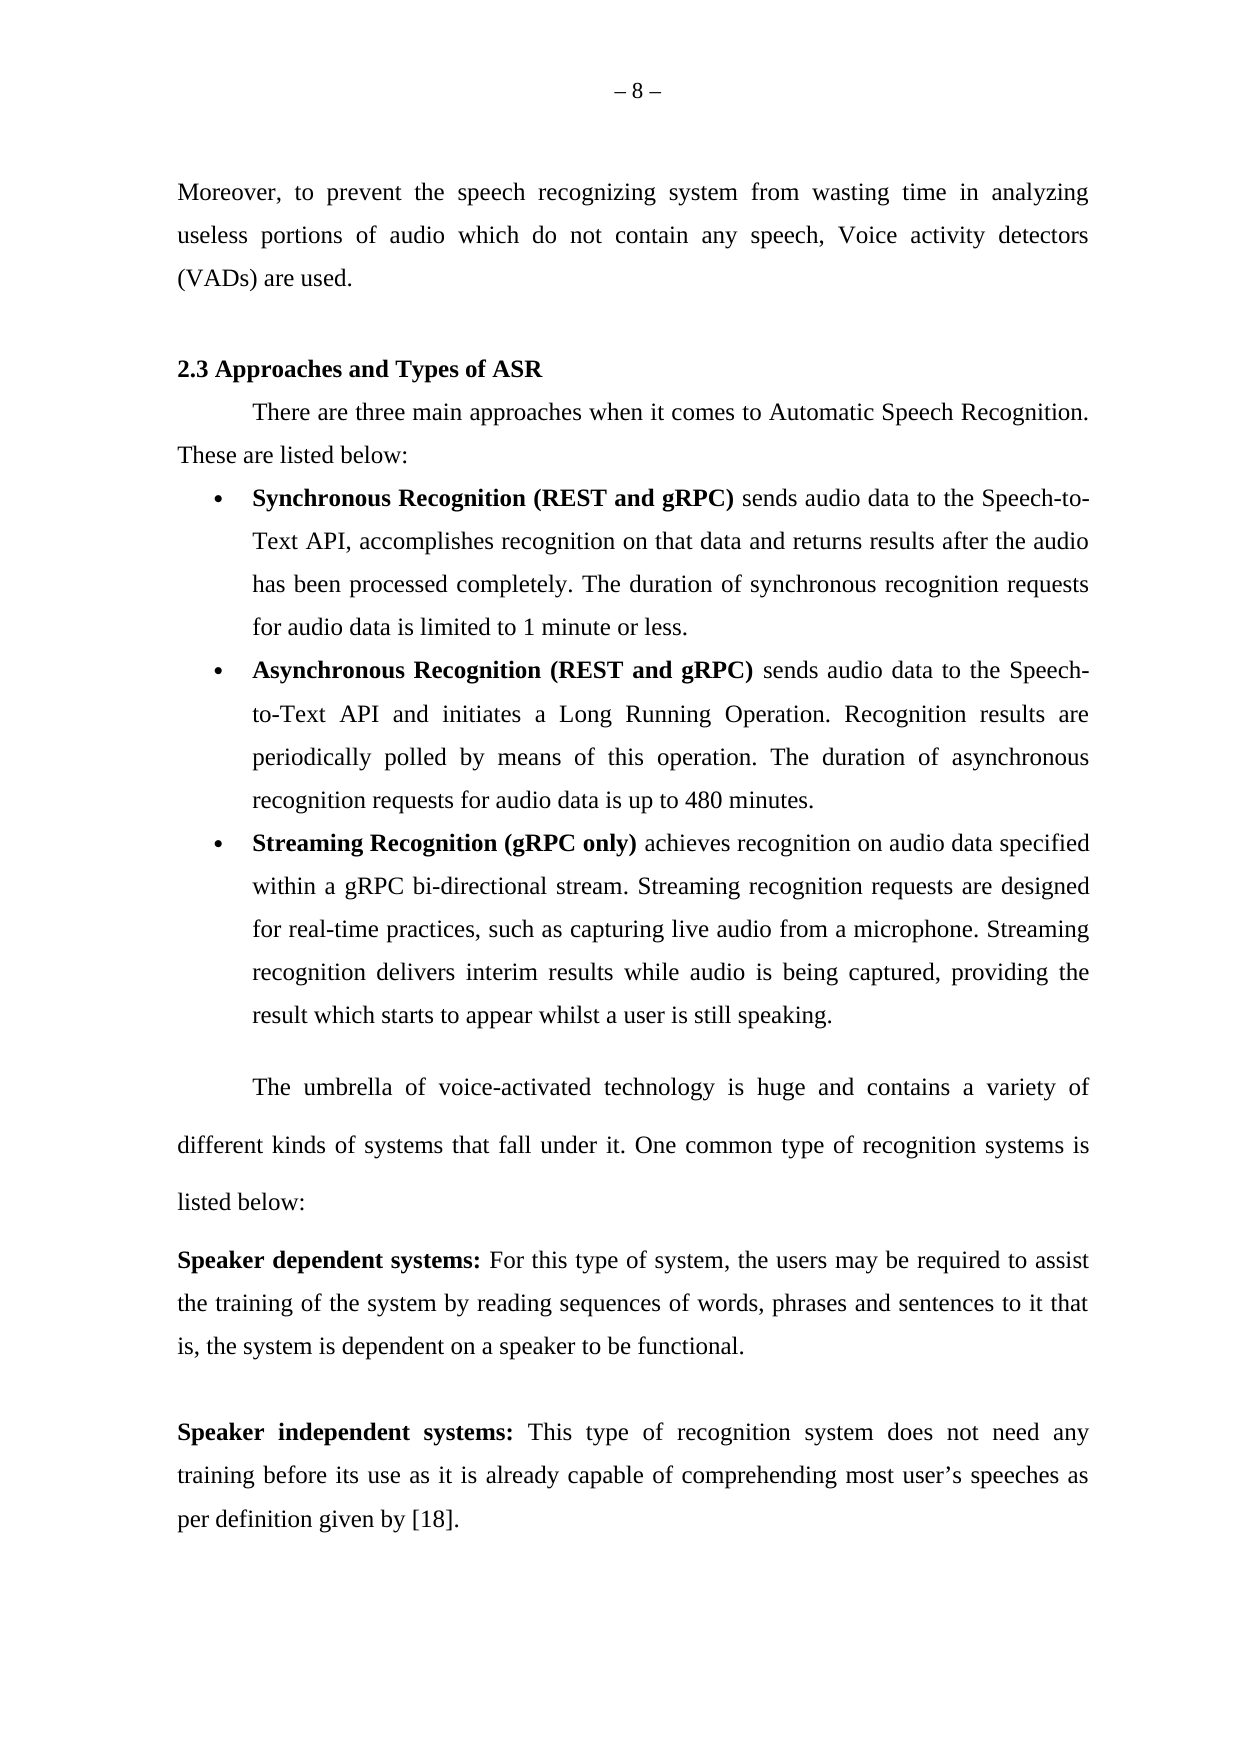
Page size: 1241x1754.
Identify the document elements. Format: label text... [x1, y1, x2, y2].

subtitle 2.3 Approaches and Types of ASR [177, 354, 1090, 382]
text Speaker dependent systems: For this type of system, the users may be required to assist the training of the system by reading sequences of words, phrases and sentences to it that is, the system is dependent on a speaker to be functional. [177, 1245, 1090, 1360]
list Asynchronous Recognition (REST and gRPC) sends audio data to the Speech-to-Text API and initiates a Long Running Operation. Recognition results are periodically polled by means of this operation. The duration of asynchronous recognition requests for audio data is up to 480 minutes. [214, 656, 1090, 814]
text Speaker independent systems: This type of recognition system does not need any training before its use as it is already capable of comprehending most user’s speeches as per definition given by. [177, 1417, 1090, 1532]
list Synchronous Recognition (REST and gRPC) sends audio data to the Speech-to-Text API, accomplishes recognition on that data and returns results after the audio has been processed completely. The duration of synchronous recognition requests for audio data is limited to 1 minute or less. [214, 483, 1090, 641]
text There are three main approaches when it comes to Automatic Speech Recognition. These are listed below: [177, 397, 1090, 469]
list Streaming Recognition (gRPC only) achieves recognition on audio data specified within a gRPC bi-directional stream. Streaming recognition requests are designed for real-time practices, such as capturing live audio from a microphone. Streaming recognition delivers interim results while audio is being captured, providing the result which starts to appear whilst a user is still speaking. [214, 828, 1090, 1029]
text The umbrella of voice-activated technology is huge and contains a variety of different kinds of systems that fall under it. One common type of recognition systems is listed below: [177, 1072, 1090, 1216]
text Moreover, to prevent the speech recognizing system from wasting time in analyzing useless portions of audio which do not contain any speech, Voice activity detectors (VADs) are used. [177, 177, 1090, 292]
